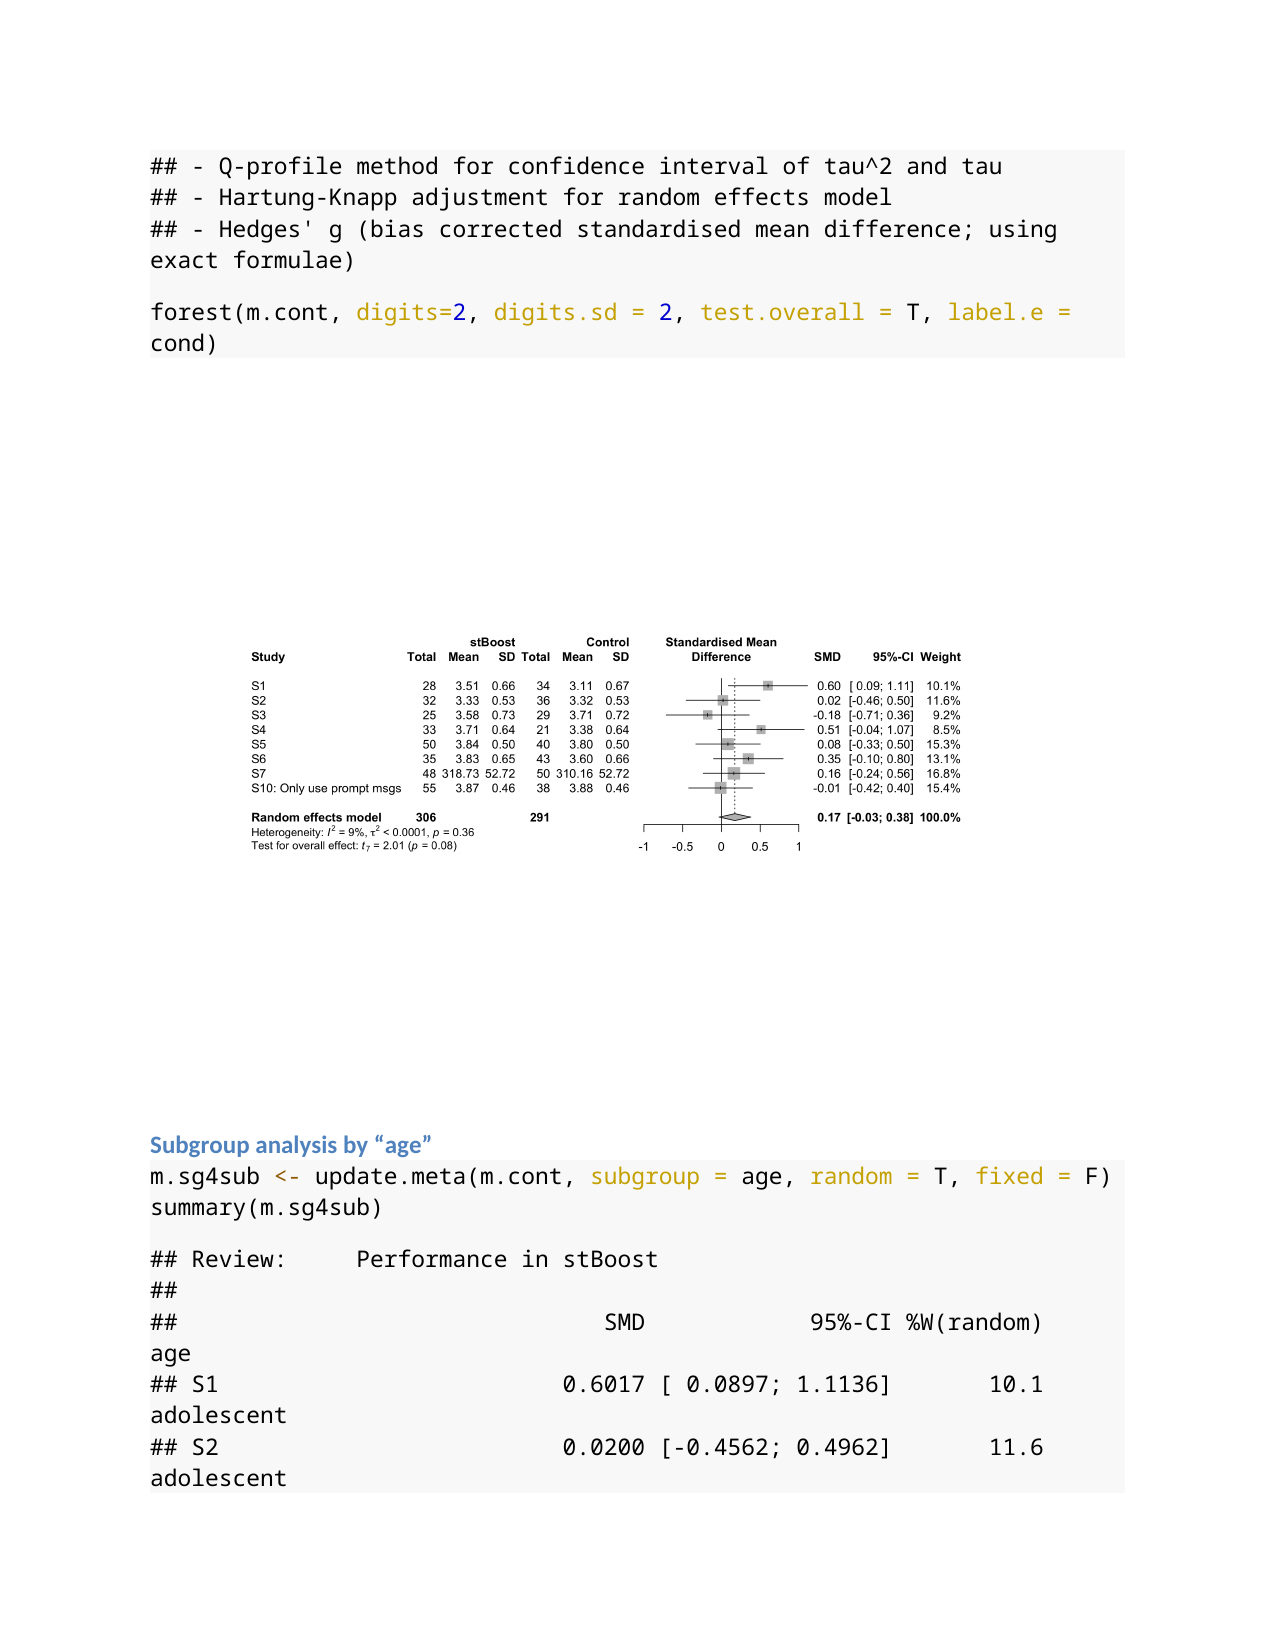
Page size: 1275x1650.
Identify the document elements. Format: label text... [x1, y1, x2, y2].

picture [168, 379, 1044, 1109]
text m.sg4sub <- update.meta(m.cont, subgroup = age, random = T, fixed = F) summary(m.sg4sub) [384, 1160, 1125, 1222]
subtitle Subgroup analysis by “age” [150, 1129, 1125, 1160]
text forest(m.cont, digits=2, digits.sd = 2, test.overall = T, label.e = cond) [219, 296, 1125, 358]
